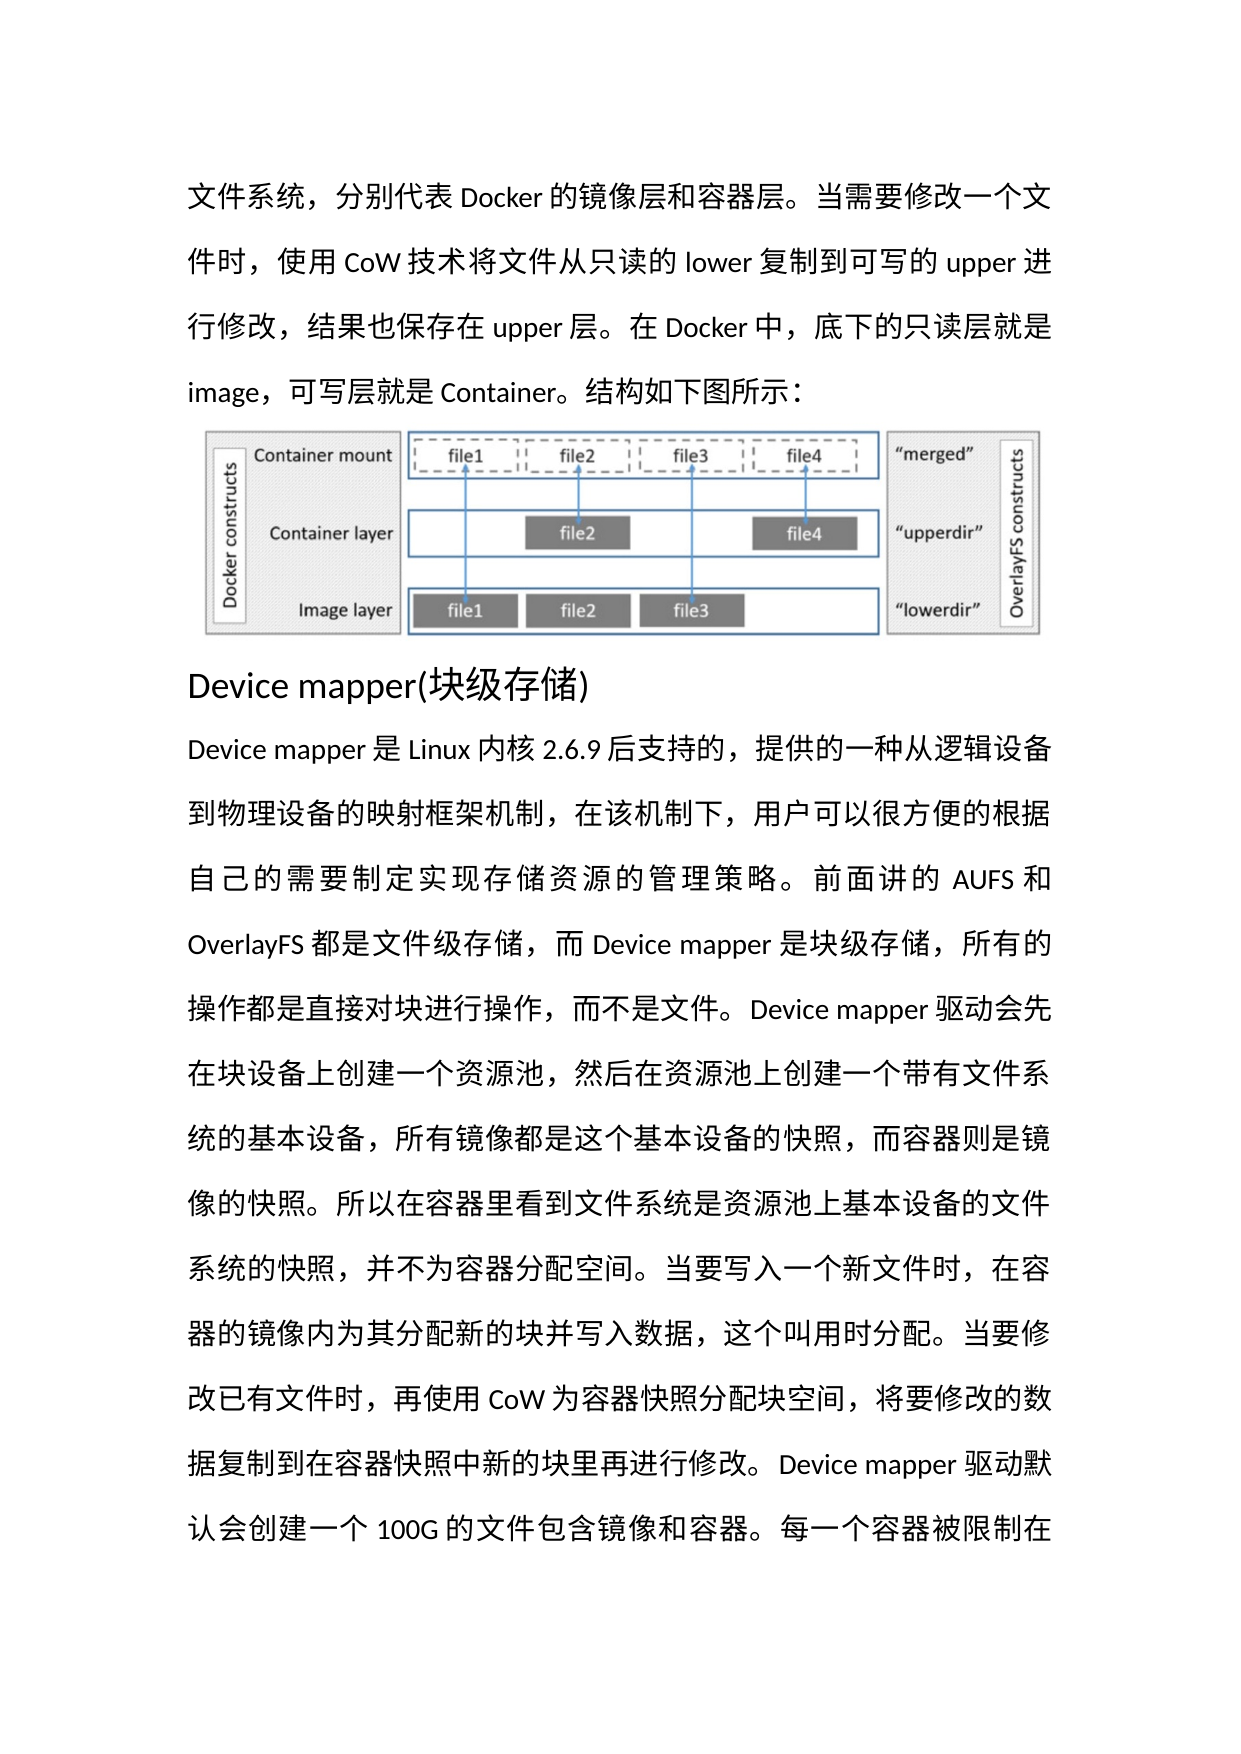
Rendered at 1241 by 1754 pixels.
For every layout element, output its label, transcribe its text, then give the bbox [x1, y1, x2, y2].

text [187, 162, 1053, 422]
picture [187, 422, 1053, 646]
text Device mapper(块级存储) [187, 649, 1053, 714]
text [187, 714, 1053, 1559]
